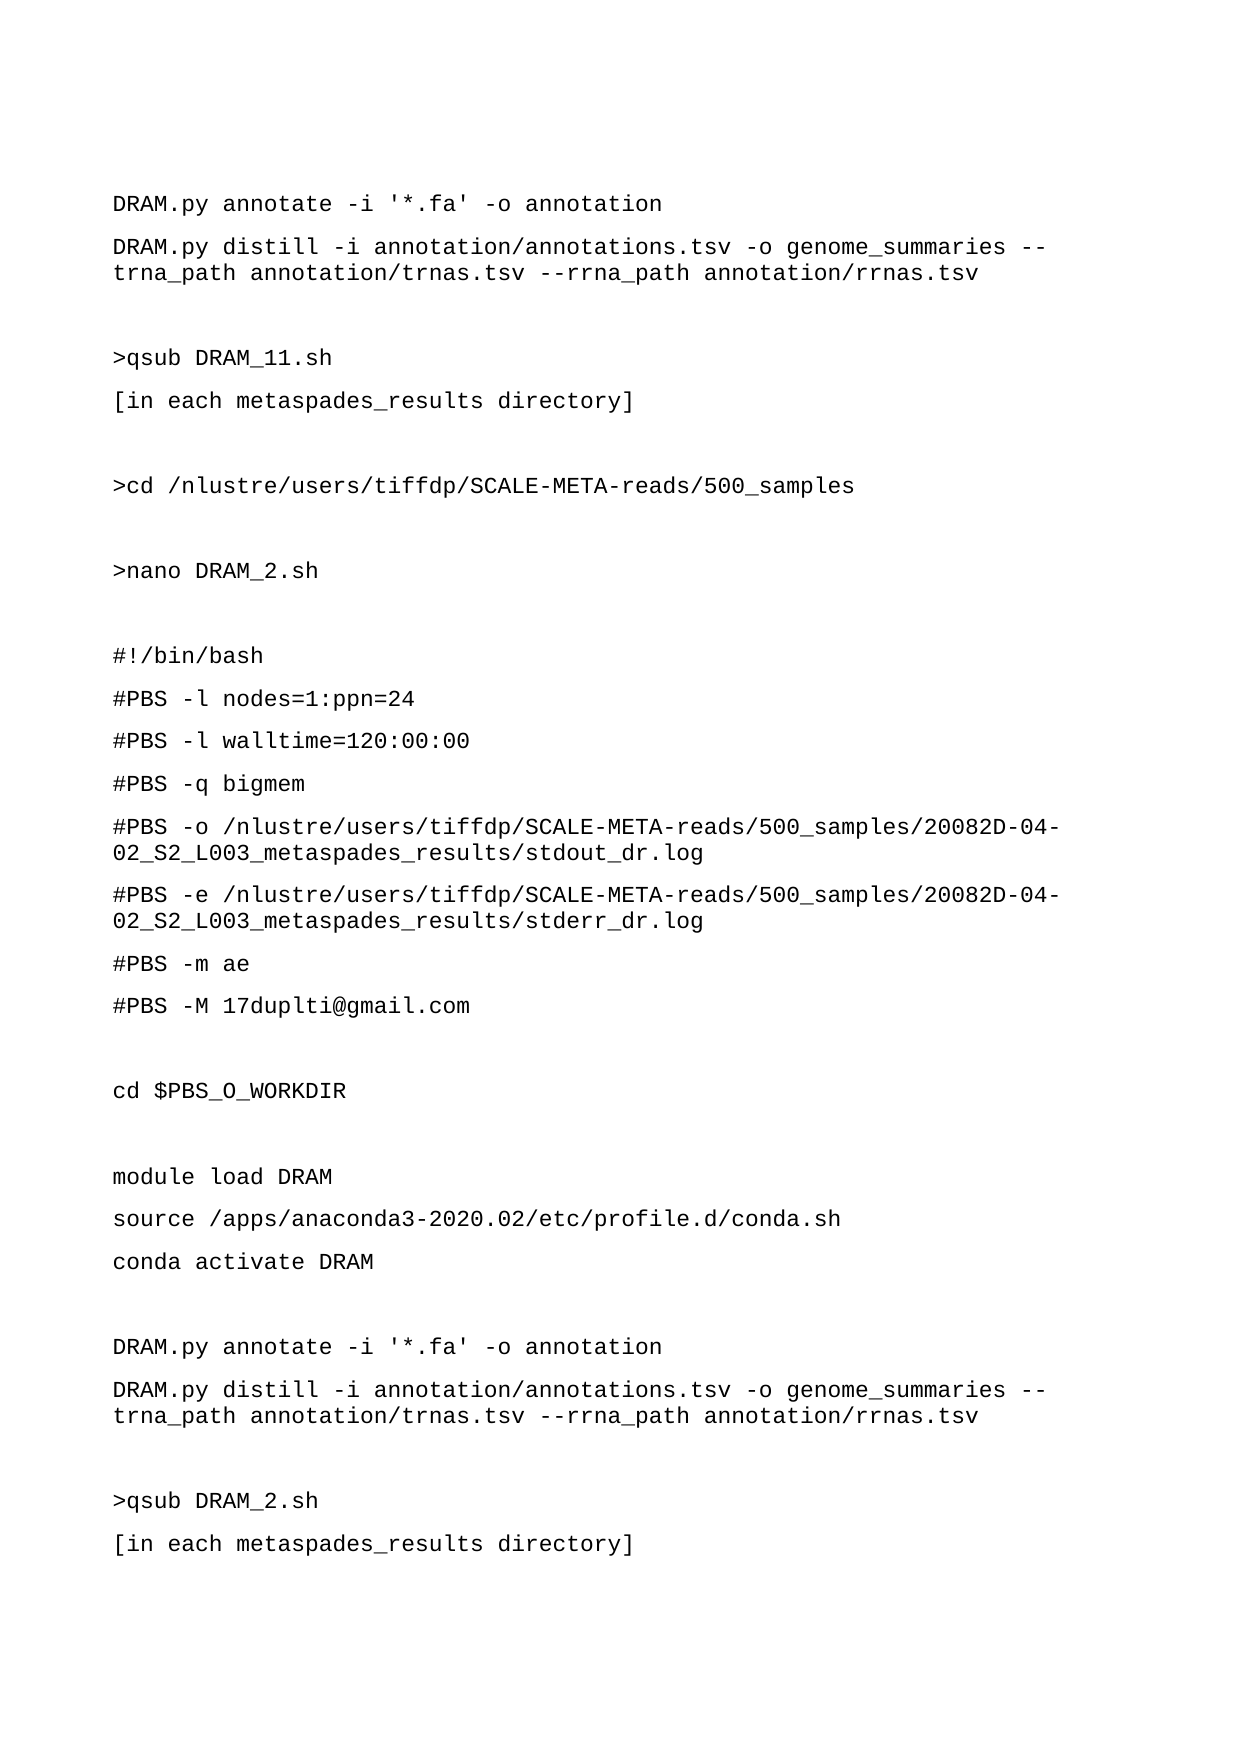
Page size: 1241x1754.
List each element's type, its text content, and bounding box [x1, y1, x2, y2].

text DRAM.py annotate -i '*.fa' -o annotation [112, 193, 1128, 218]
text conda activate DRAM [112, 1250, 1128, 1276]
text source /apps/anaconda3-2020.02/etc/profile.d/conda.sh [112, 1208, 1128, 1234]
text module load DRAM [112, 1165, 1128, 1191]
text cd $PBS_O_WORKDIR [112, 1080, 1128, 1106]
text >nano DRAM_2.sh [112, 559, 1128, 585]
text DRAM.py distill -i annotation/annotations.tsv -o genome_summaries --trna_path annotation/trnas.tsv --rrna_path annotation/rrnas.tsv [112, 235, 1128, 287]
text DRAM.py distill -i annotation/annotations.tsv -o genome_summaries --trna_path annotation/trnas.tsv --rrna_path annotation/rrnas.tsv [112, 1378, 1128, 1430]
text #PBS -m ae [112, 952, 1128, 978]
text #PBS -l nodes=1:ppn=24 [112, 687, 1128, 713]
text >cd /nlustre/users/tiffdp/SCALE-META-reads/500_samples [112, 474, 1128, 500]
text [in each metaspades_results directory] [112, 389, 1128, 415]
text >qsub DRAM_2.sh [112, 1489, 1128, 1515]
text #PBS -q bigmem [112, 772, 1128, 798]
text #PBS -l walltime=120:00:00 [112, 730, 1128, 756]
text [in each metaspades_results directory] [112, 1532, 1128, 1558]
text DRAM.py annotate -i '*.fa' -o annotation [112, 1336, 1128, 1361]
text #PBS -M 17duplti@gmail.com [112, 995, 1128, 1021]
text #!/bin/bash [112, 644, 1128, 671]
text #PBS -o /nlustre/users/tiffdp/SCALE-META-reads/500_samples/20082D-04-02_S2_L003_metaspades_results/stdout_dr.log [112, 815, 1128, 867]
text >qsub DRAM_11.sh [112, 346, 1128, 372]
text #PBS -e /nlustre/users/tiffdp/SCALE-META-reads/500_samples/20082D-04-02_S2_L003_metaspades_results/stderr_dr.log [112, 883, 1128, 935]
